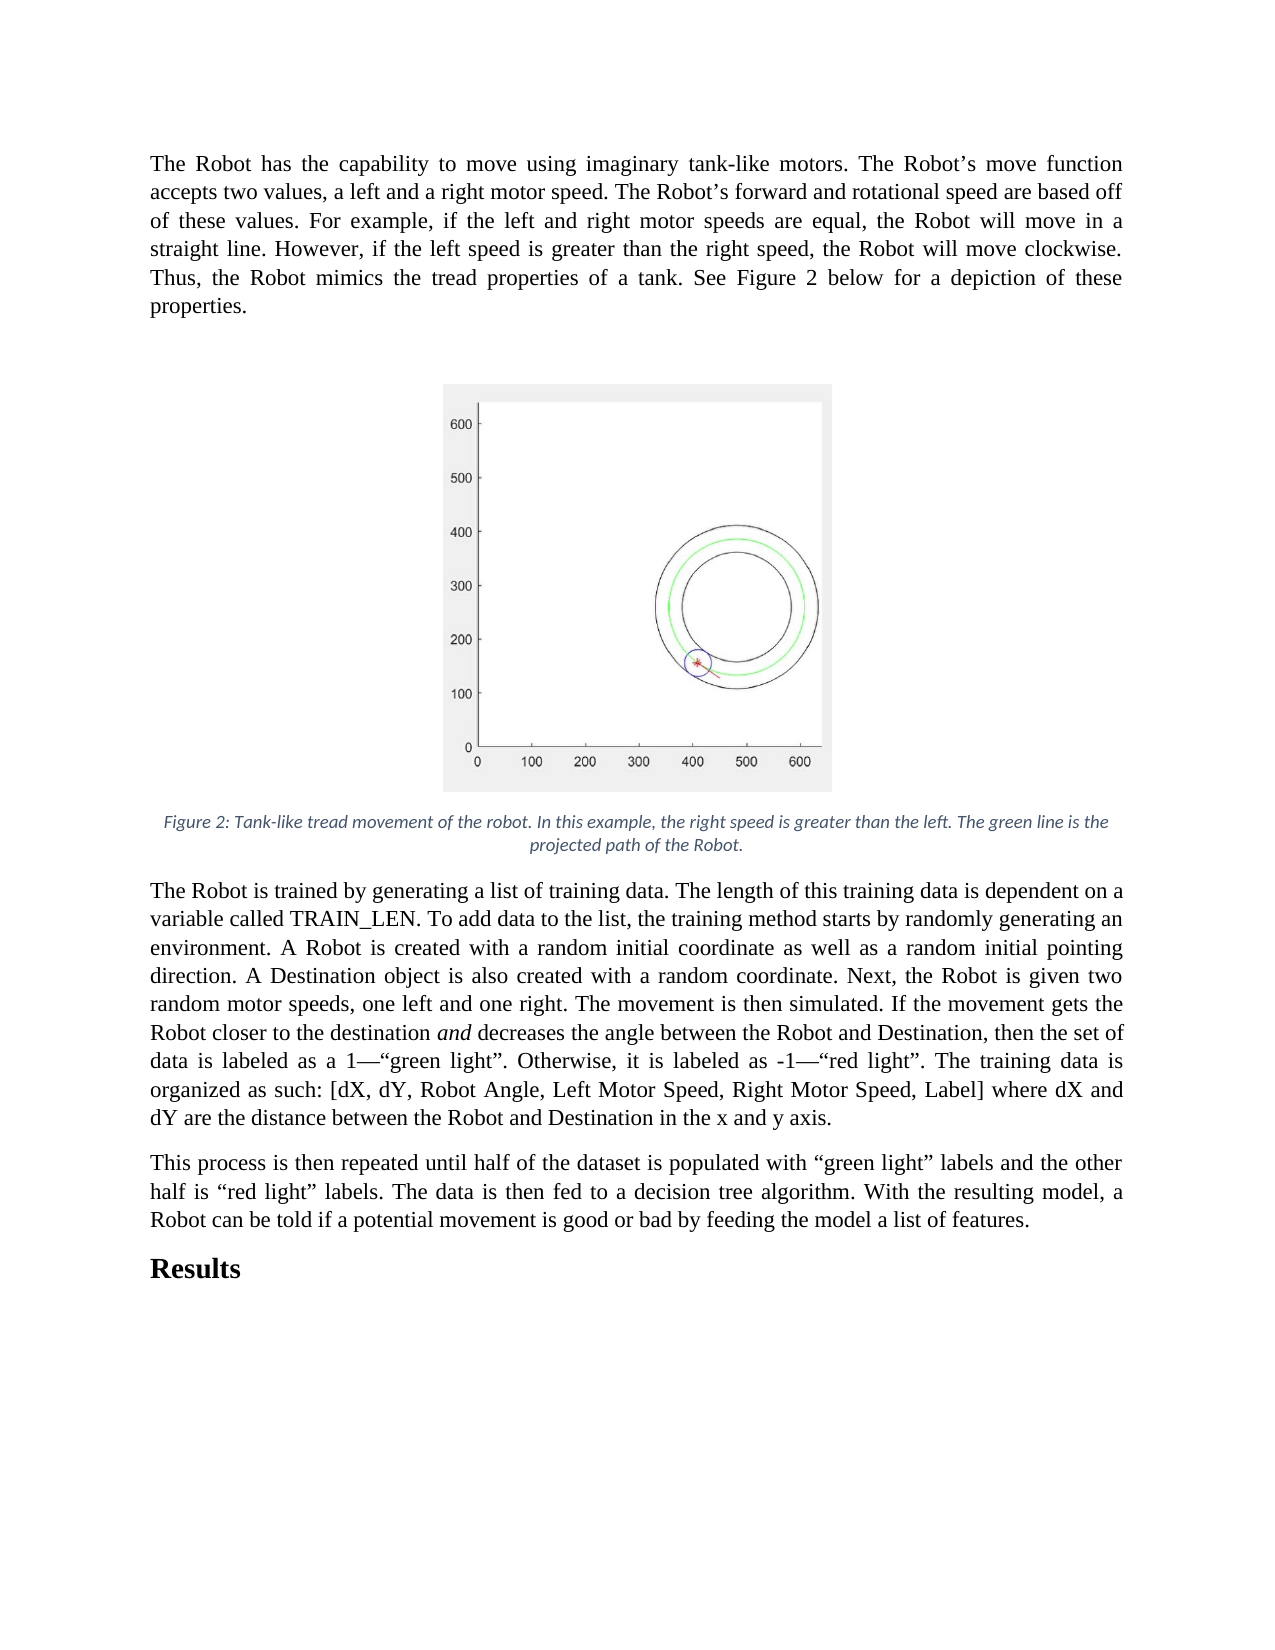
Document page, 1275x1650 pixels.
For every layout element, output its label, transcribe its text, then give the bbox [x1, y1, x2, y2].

text The Robot has the capability to move using imaginary tank-like motors. The Robot’s move function accepts two values, a left and a right motor speed. The Robot’s forward and rotational speed are based off of these values. For example, if the left and right motor speeds are equal, the Robot will move in a straight line. However, if the left speed is greater than the right speed, the Robot will move clockwise. Thus, the Robot mimics the tread properties of a tank. See Figure 2 below for a depiction of these properties. [150, 150, 1125, 318]
text Results [150, 1251, 1125, 1285]
text This process is then repeated until half of the dataset is populated with “green light” labels and the other half is “red light” labels. The data is then fed to a decision tree algorithm. With the resulting model, a Robot can be told if a potential movement is good or bad by feeding the model a list of features. [150, 1149, 1125, 1232]
picture [443, 384, 833, 792]
text Figure 2: Tank-like tread movement of the robot. In this example, the right speed is greater than the left. The green line is the projected path of the Robot. [150, 810, 1125, 856]
text The Robot is trained by generating a list of training data. The length of this training data is dependent on a variable called TRAIN_LEN. To add data to the list, the training method starts by randomly generating an environment. A Robot is created with a random initial coordinate as well as a random initial pointing direction. A Destination object is also created with a random coordinate. Next, the Robot is given two random motor speeds, one left and one right. The movement is then simulated. If the movement gets the Robot closer to the destination and decreases the angle between the Robot and Destination, then the set of data is labeled as a 1—“green light”. Otherwise, it is labeled as -1—“red light”. The training data is organized as such: [dX, dY, Robot Angle, Left Motor Speed, Right Motor Speed, Label] where dX and dY are the distance between the Robot and Destination in the x and y axis. [150, 877, 1125, 1131]
